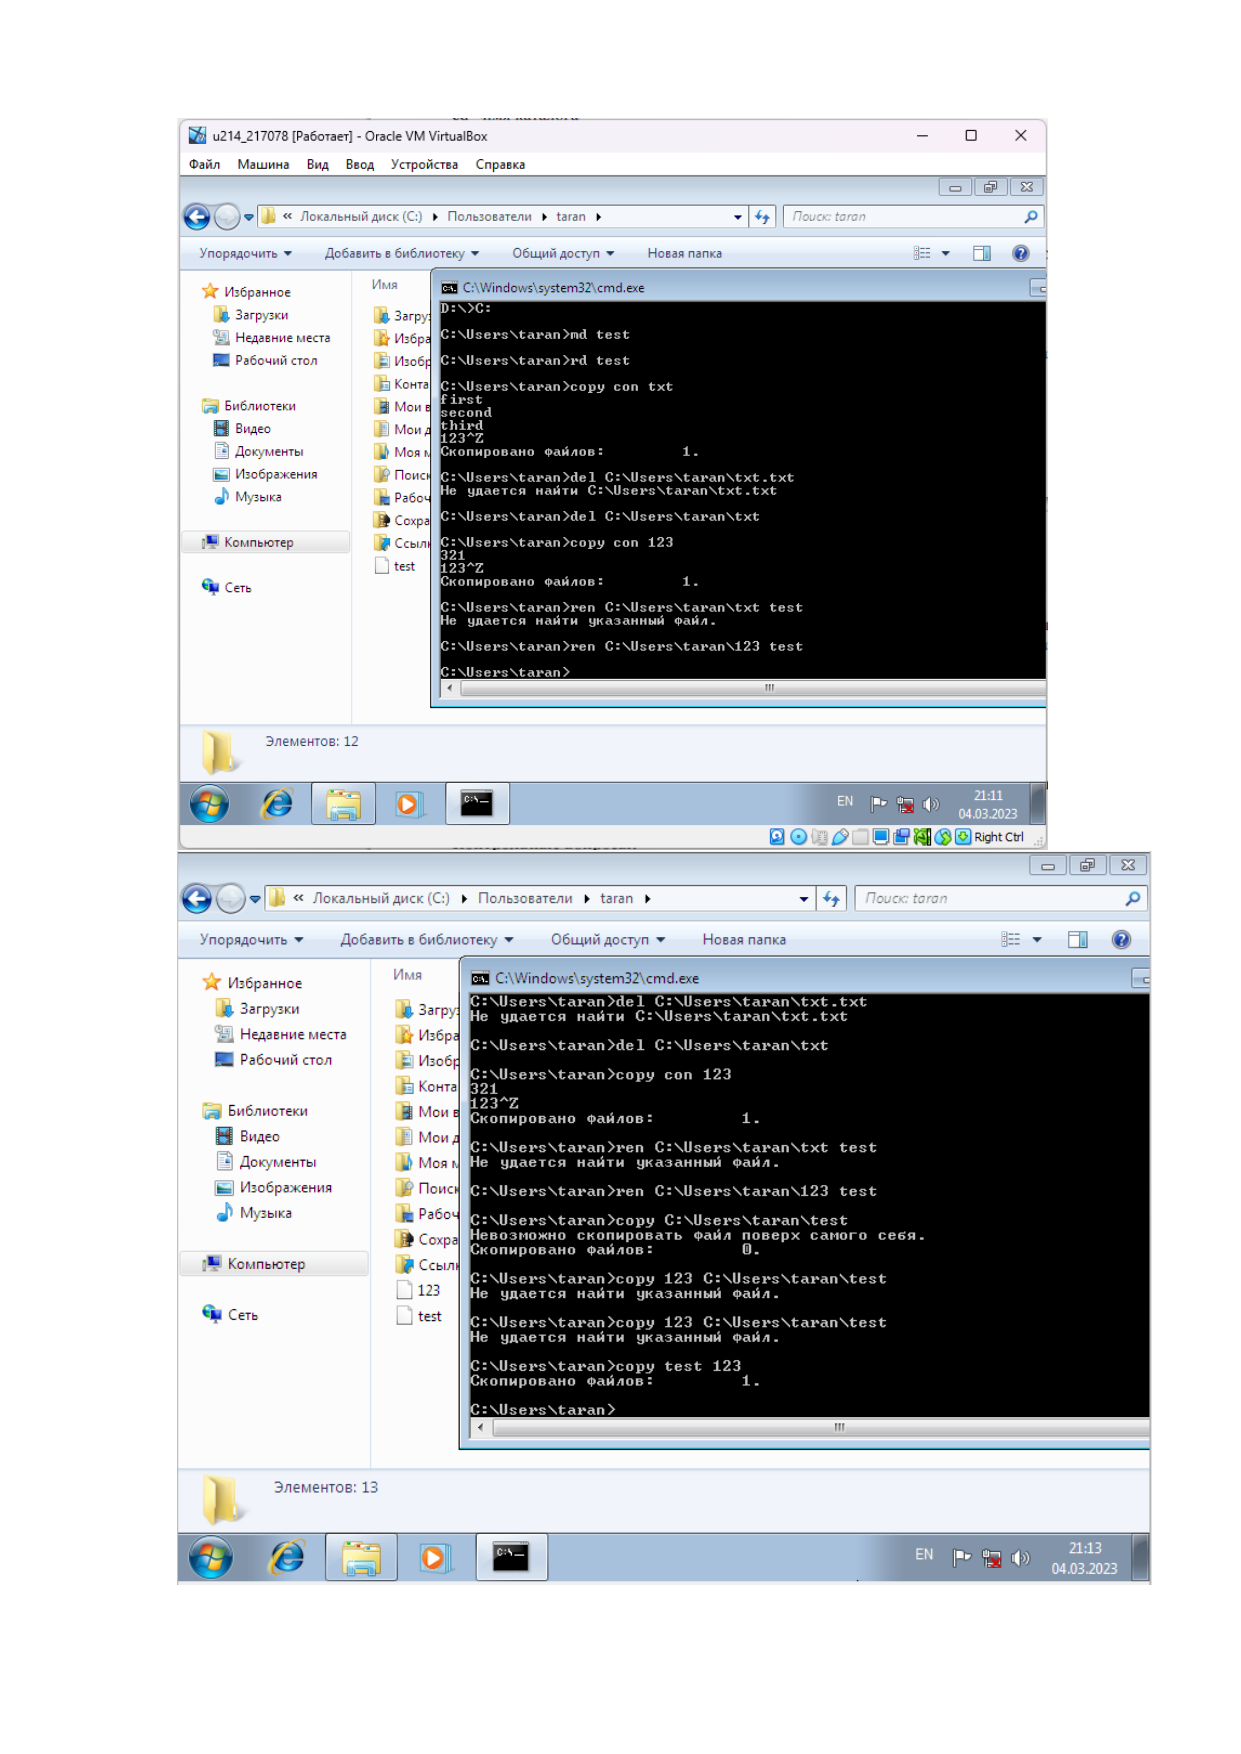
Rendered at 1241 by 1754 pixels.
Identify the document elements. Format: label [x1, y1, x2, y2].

picture [177, 118, 1048, 850]
picture [177, 851, 1152, 1585]
